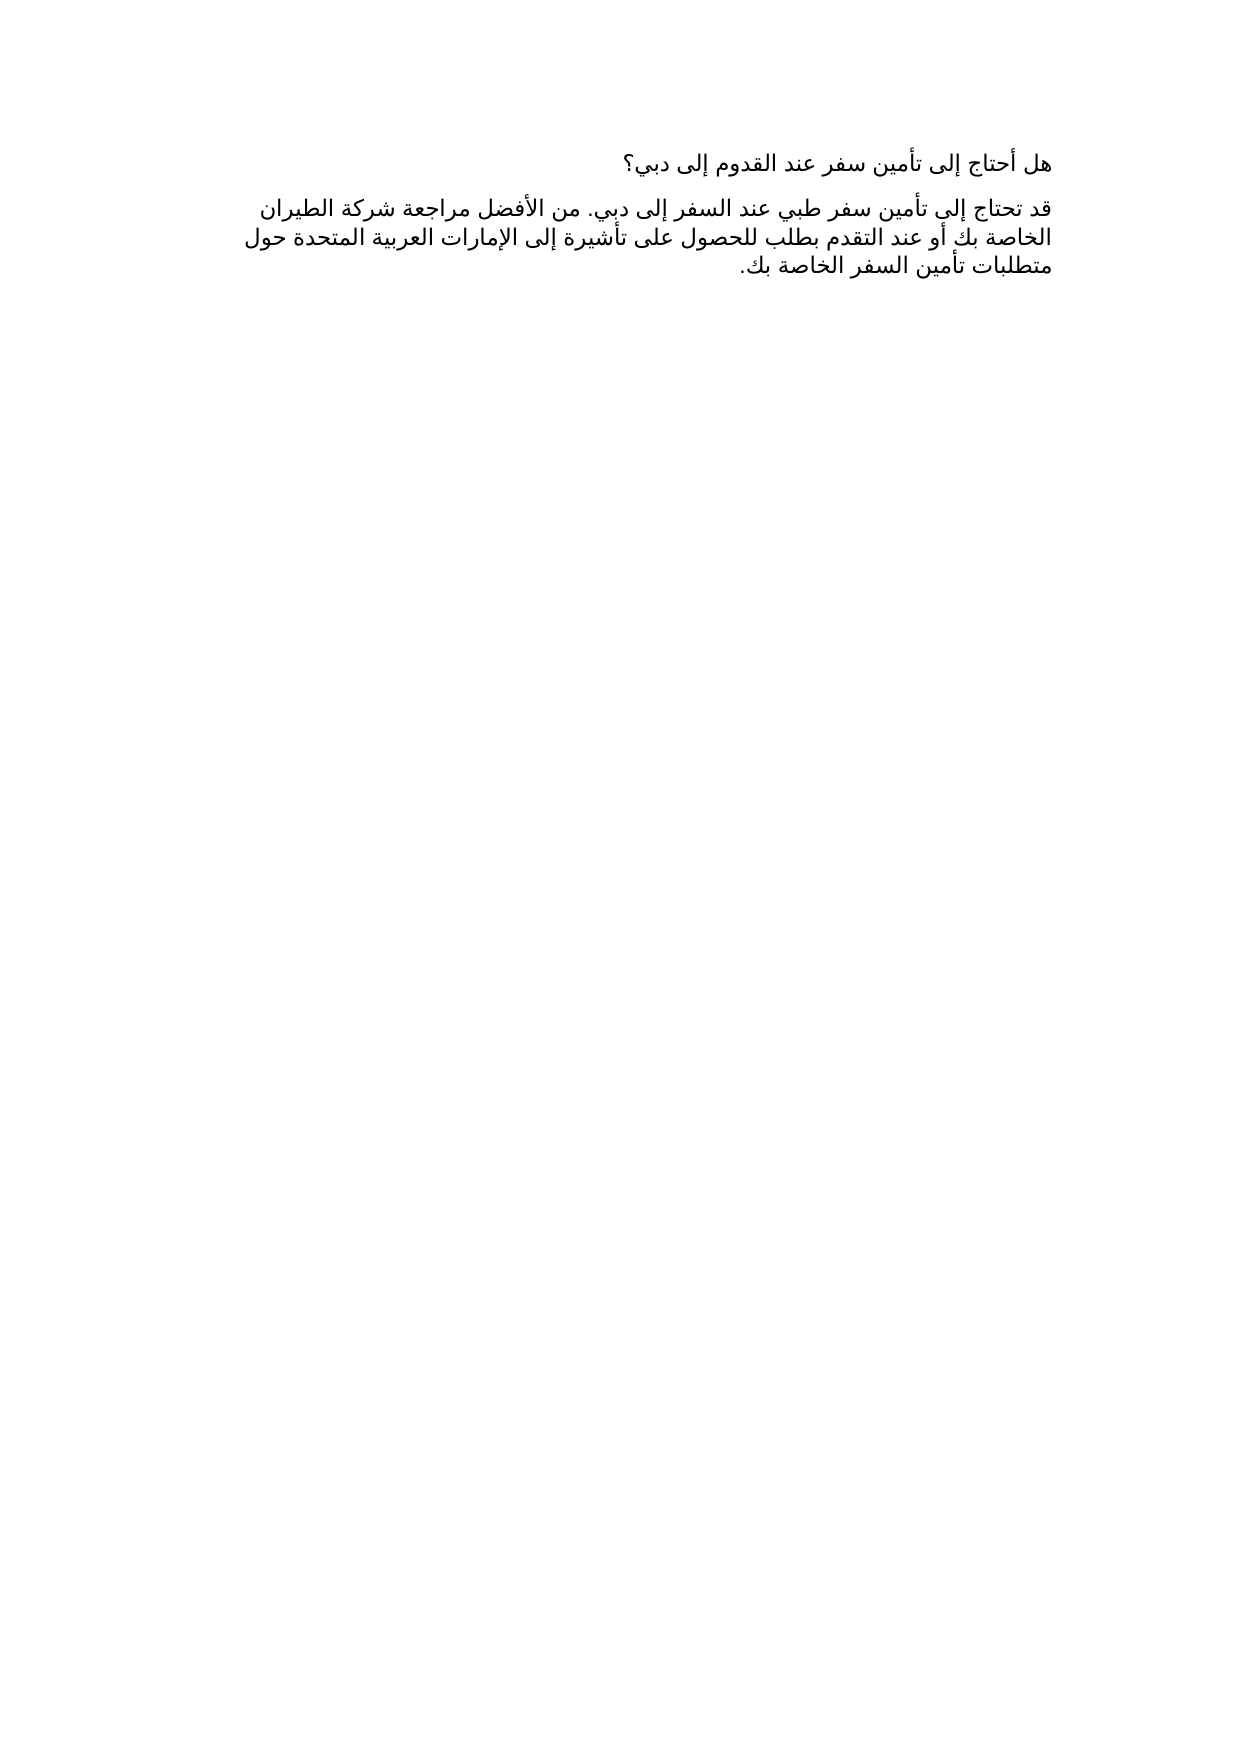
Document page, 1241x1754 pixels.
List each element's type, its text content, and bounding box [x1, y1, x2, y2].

text هل أحتاج إلى تأمين سفر عند القدوم إلى دبي؟ [187, 150, 1053, 176]
text قد تحتاج إلى تأمين سفر طبي عند السفر إلى دبي. من الأفضل مراجعة شركة الطيران الخاصة بك أو عند التقدم بطلب للحصول على تأشيرة إلى الإمارات العربية المتحدة حول متطلبات تأمين السفر الخاصة بك. [187, 195, 1053, 278]
